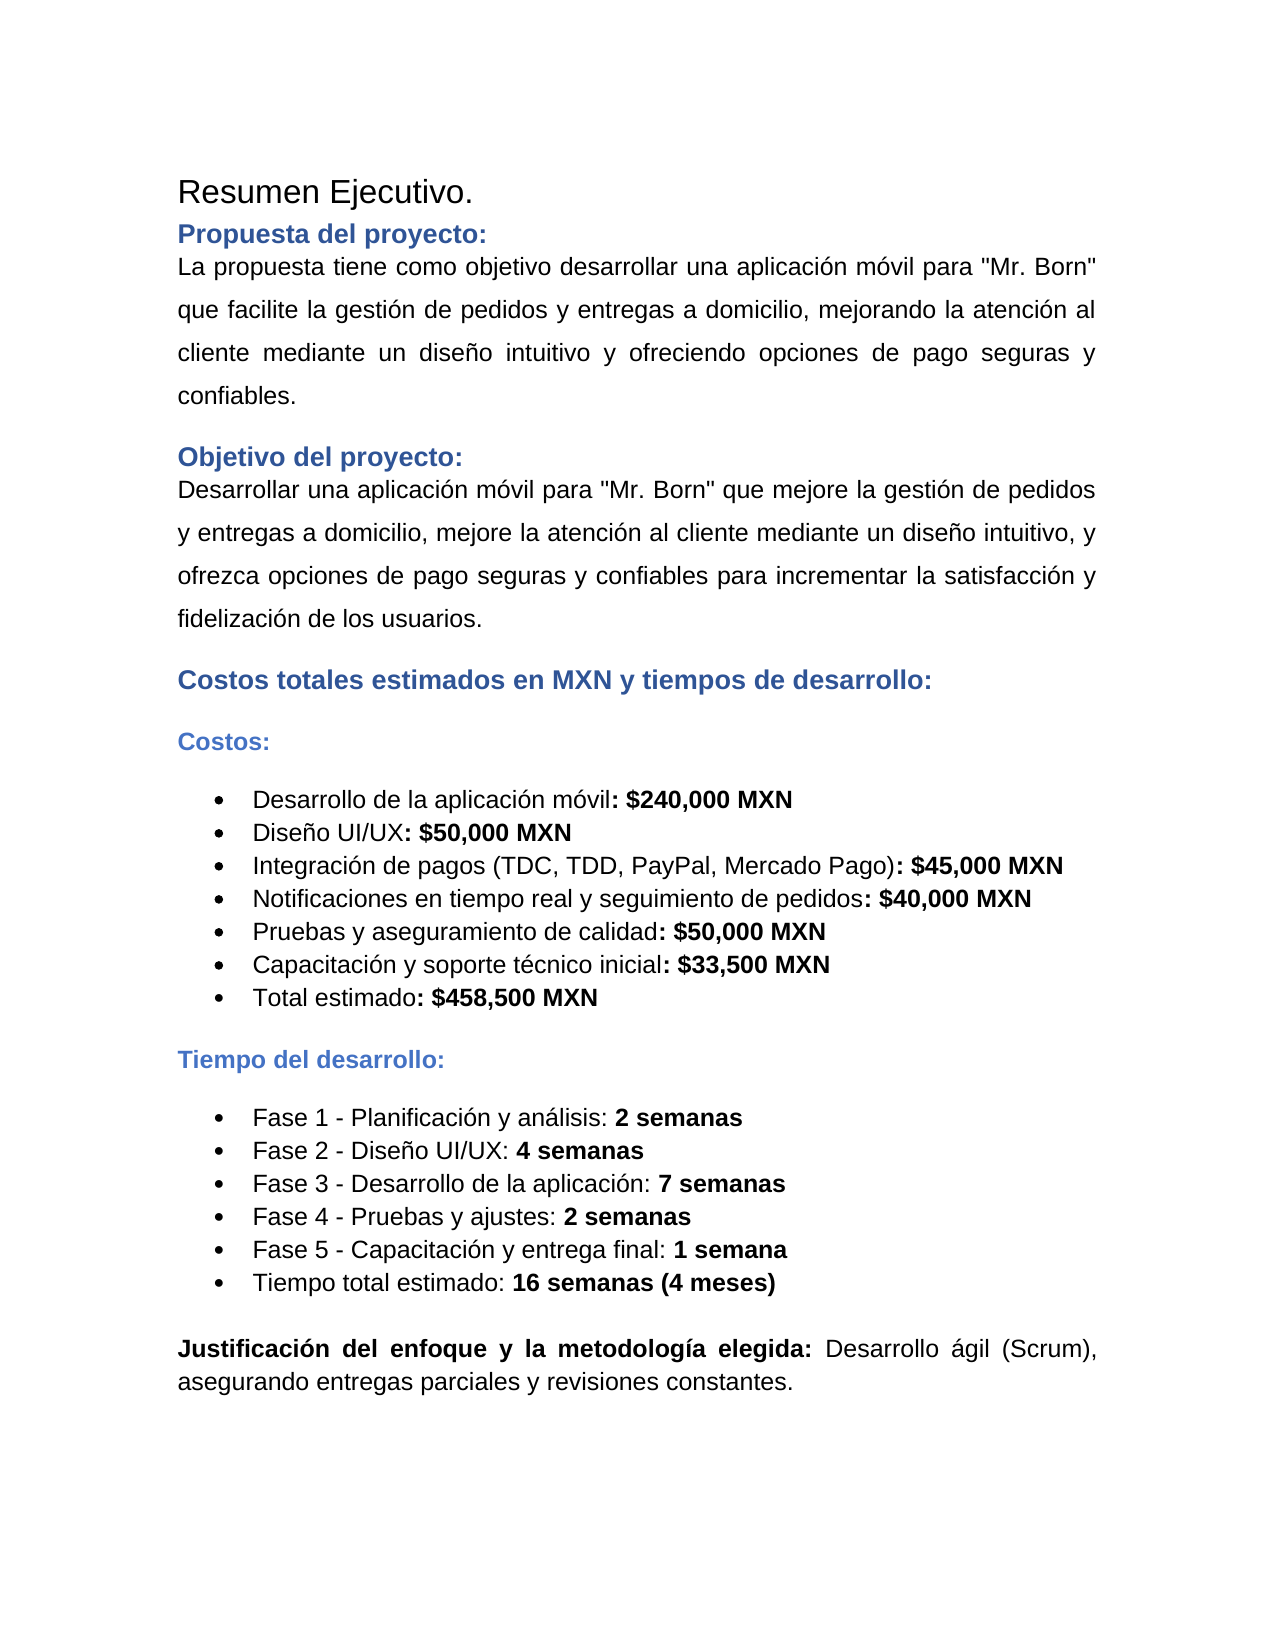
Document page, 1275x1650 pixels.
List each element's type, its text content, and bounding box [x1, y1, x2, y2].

list Integración de pagos (TDC, TDD, PayPal, Mercado Pago): $45,000 MXN [215, 851, 1098, 880]
list Fase 4 - Pruebas y ajustes: 2 semanas [215, 1202, 1098, 1231]
text Desarrollar una aplicación móvil para "Mr. Born" que mejore la gestión de pedidos y entregas a domicilio, mejore la atención al cliente mediante un diseño intuitivo, y ofrezca opciones de pago seguras y confiables para incrementar la satisfacción y fidelización de los usuarios. [177, 475, 1098, 633]
list Desarrollo de la aplicación móvil: $240,000 MXN [215, 785, 1098, 814]
subtitle Resumen Ejecutivo. [177, 173, 1098, 211]
text Justificación del enfoque y la metodología elegida: Desarrollo ágil (Scrum), asegurando entregas parciales y revisiones constantes. [177, 1334, 1098, 1396]
subtitle Costos totales estimados en MXN y tiempos de desarrollo: [177, 664, 1098, 695]
list Pruebas y aseguramiento de calidad: $50,000 MXN [215, 917, 1098, 946]
list Diseño UI/UX: $50,000 MXN [215, 818, 1098, 847]
list Fase 3 - Desarrollo de la aplicación: 7 semanas [215, 1169, 1098, 1198]
subtitle Tiempo del desarrollo: [177, 1045, 1098, 1074]
list Capacitación y soporte técnico inicial: $33,500 MXN [215, 950, 1098, 979]
subtitle Costos: [177, 727, 1098, 756]
list Fase 2 - Diseño UI/UX: 4 semanas [215, 1136, 1098, 1165]
list Fase 1 - Planificación y análisis: 2 semanas [215, 1103, 1098, 1132]
list Tiempo total estimado: 16 semanas (4 meses) [215, 1268, 1098, 1297]
list Notificaciones en tiempo real y seguimiento de pedidos: $40,000 MXN [215, 884, 1098, 913]
text La propuesta tiene como objetivo desarrollar una aplicación móvil para "Mr. Born" que facilite la gestión de pedidos y entregas a domicilio, mejorando la atención al cliente mediante un diseño intuitivo y ofreciendo opciones de pago seguras y confiables. [177, 252, 1098, 410]
subtitle Objetivo del proyecto: [177, 441, 1098, 472]
list Fase 5 - Capacitación y entrega final: 1 semana [215, 1235, 1098, 1264]
subtitle Propuesta del proyecto: [177, 218, 1098, 249]
list Total estimado: $458,500 MXN [215, 983, 1098, 1012]
